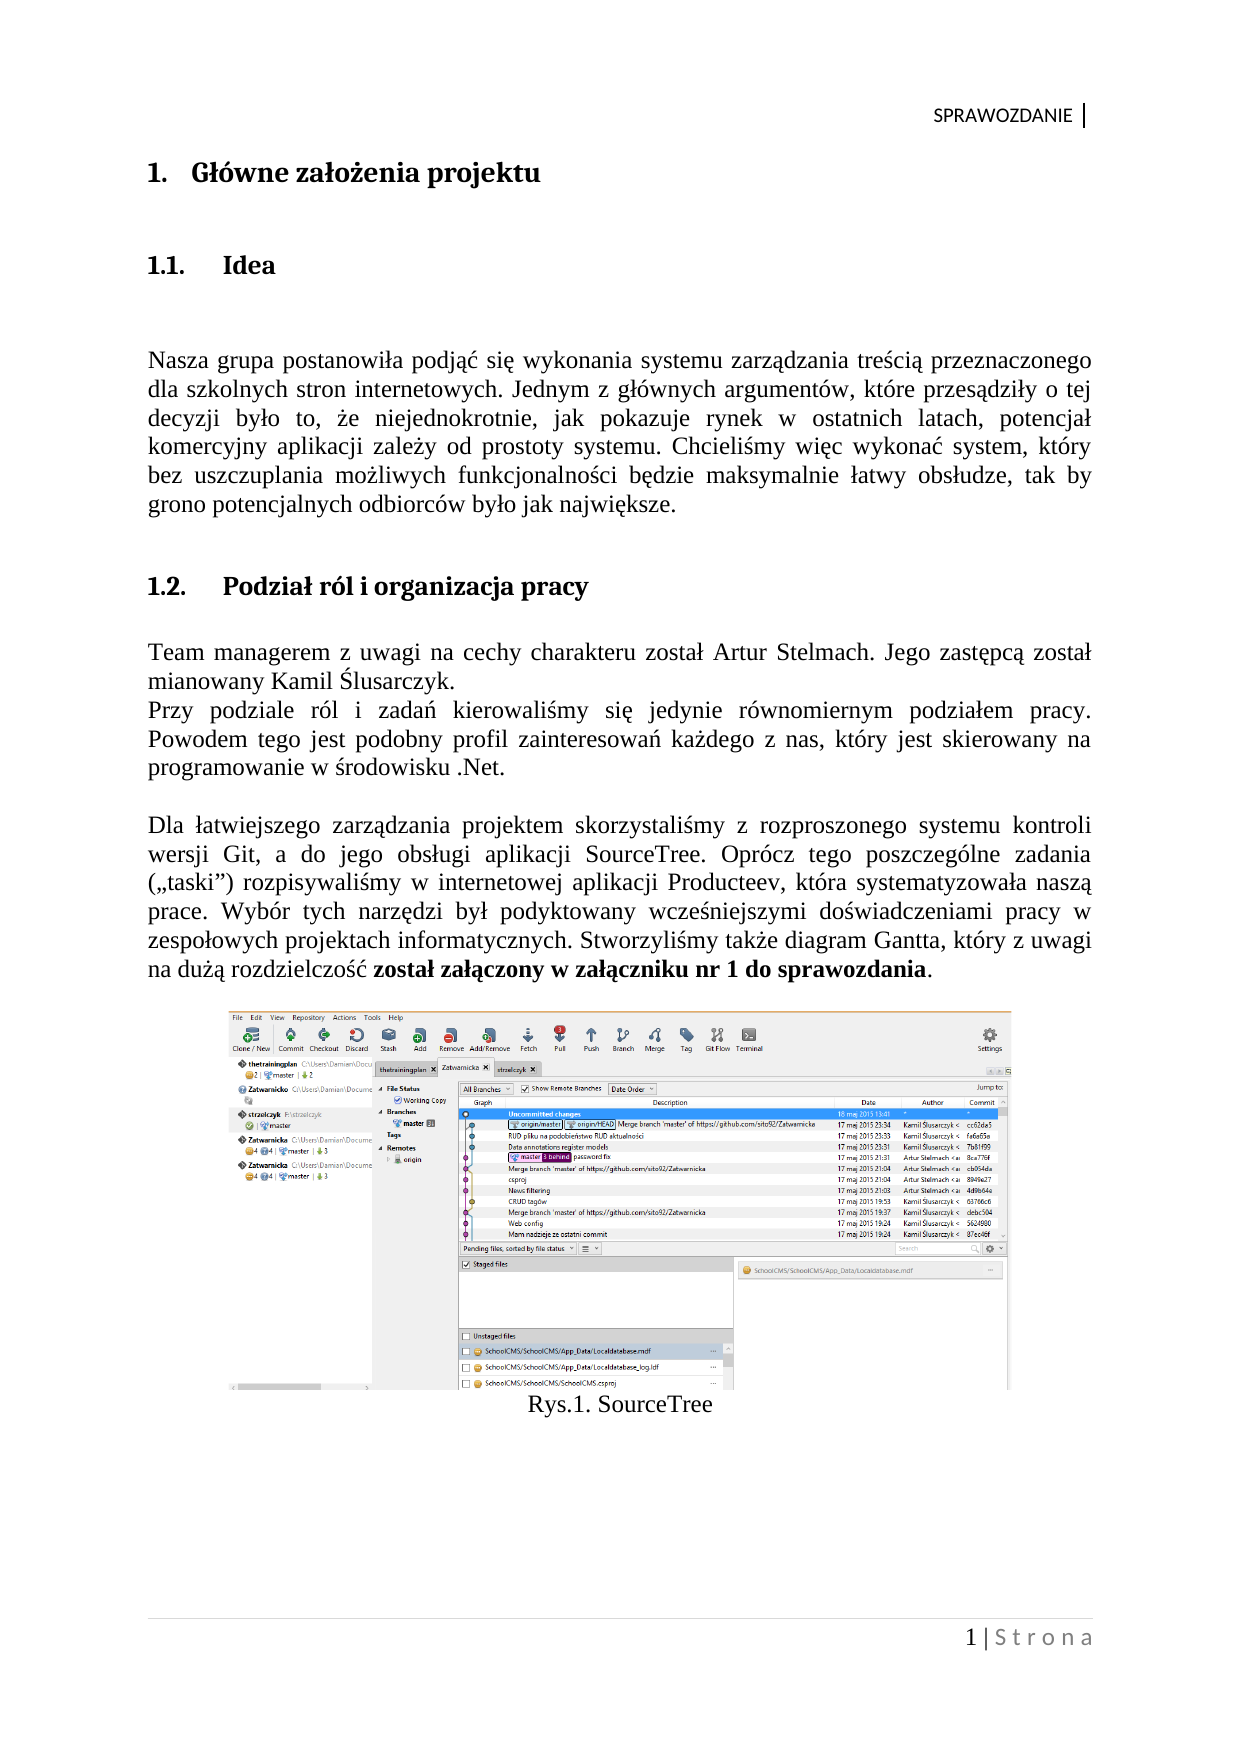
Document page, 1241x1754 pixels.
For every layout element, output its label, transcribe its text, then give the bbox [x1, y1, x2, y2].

text Przy podziale ról i zadań kierowaliśmy się jedynie równomiernym podziałem pracy. Powodem tego jest podobny profil zainteresowań każdego z nas, który jest skierowany na programowanie w środowisku .Net. [148, 695, 1093, 781]
text Rys.1. SourceTree [148, 1389, 1093, 1418]
text Team managerem z uwagi na cechy charakteru został Artur Stelmach. Jego zastępcą został mianowany Kamil Ślusarczyk. [148, 637, 1093, 695]
subtitle Główne założenia projektu [148, 157, 1093, 190]
subtitle Podział ról i organizacja pracy [148, 571, 1093, 602]
picture [228, 1011, 1012, 1390]
subtitle Idea [148, 250, 1093, 281]
text Dla łatwiejszego zarządzania projektem skorzystaliśmy z rozproszonego systemu kontroli wersji Git, a do jego obsługi aplikacji SourceTree. Oprócz tego poszczególne zadania („taski”) rozpisywaliśmy w internetowej aplikacji Producteev, która systematyzowała naszą prace. Wybór tych narzędzi był podyktowany wcześniejszymi doświadczeniami pracy w zespołowych projektach informatycznych. Stworzyliśmy także diagram Gantta, który z uwagi na dużą rozdzielczość został załączony w załączniku nr 1 do sprawozdania. [148, 810, 1093, 982]
text Nasza grupa postanowiła podjąć się wykonania systemu zarządzania treścią przeznaczonego dla szkolnych stron internetowych. Jednym z głównych argumentów, które przesądziły o tej decyzji było to, że niejednokrotnie, jak pokazuje rynek w ostatnich latach, potencjał komercyjny aplikacji zależy od prostoty systemu. Chcieliśmy więc wykonać system, który bez uszczuplania możliwych funkcjonalności będzie maksymalnie łatwy obsłudze, tak by grono potencjalnych odbiorców było jak największe. [148, 345, 1093, 518]
